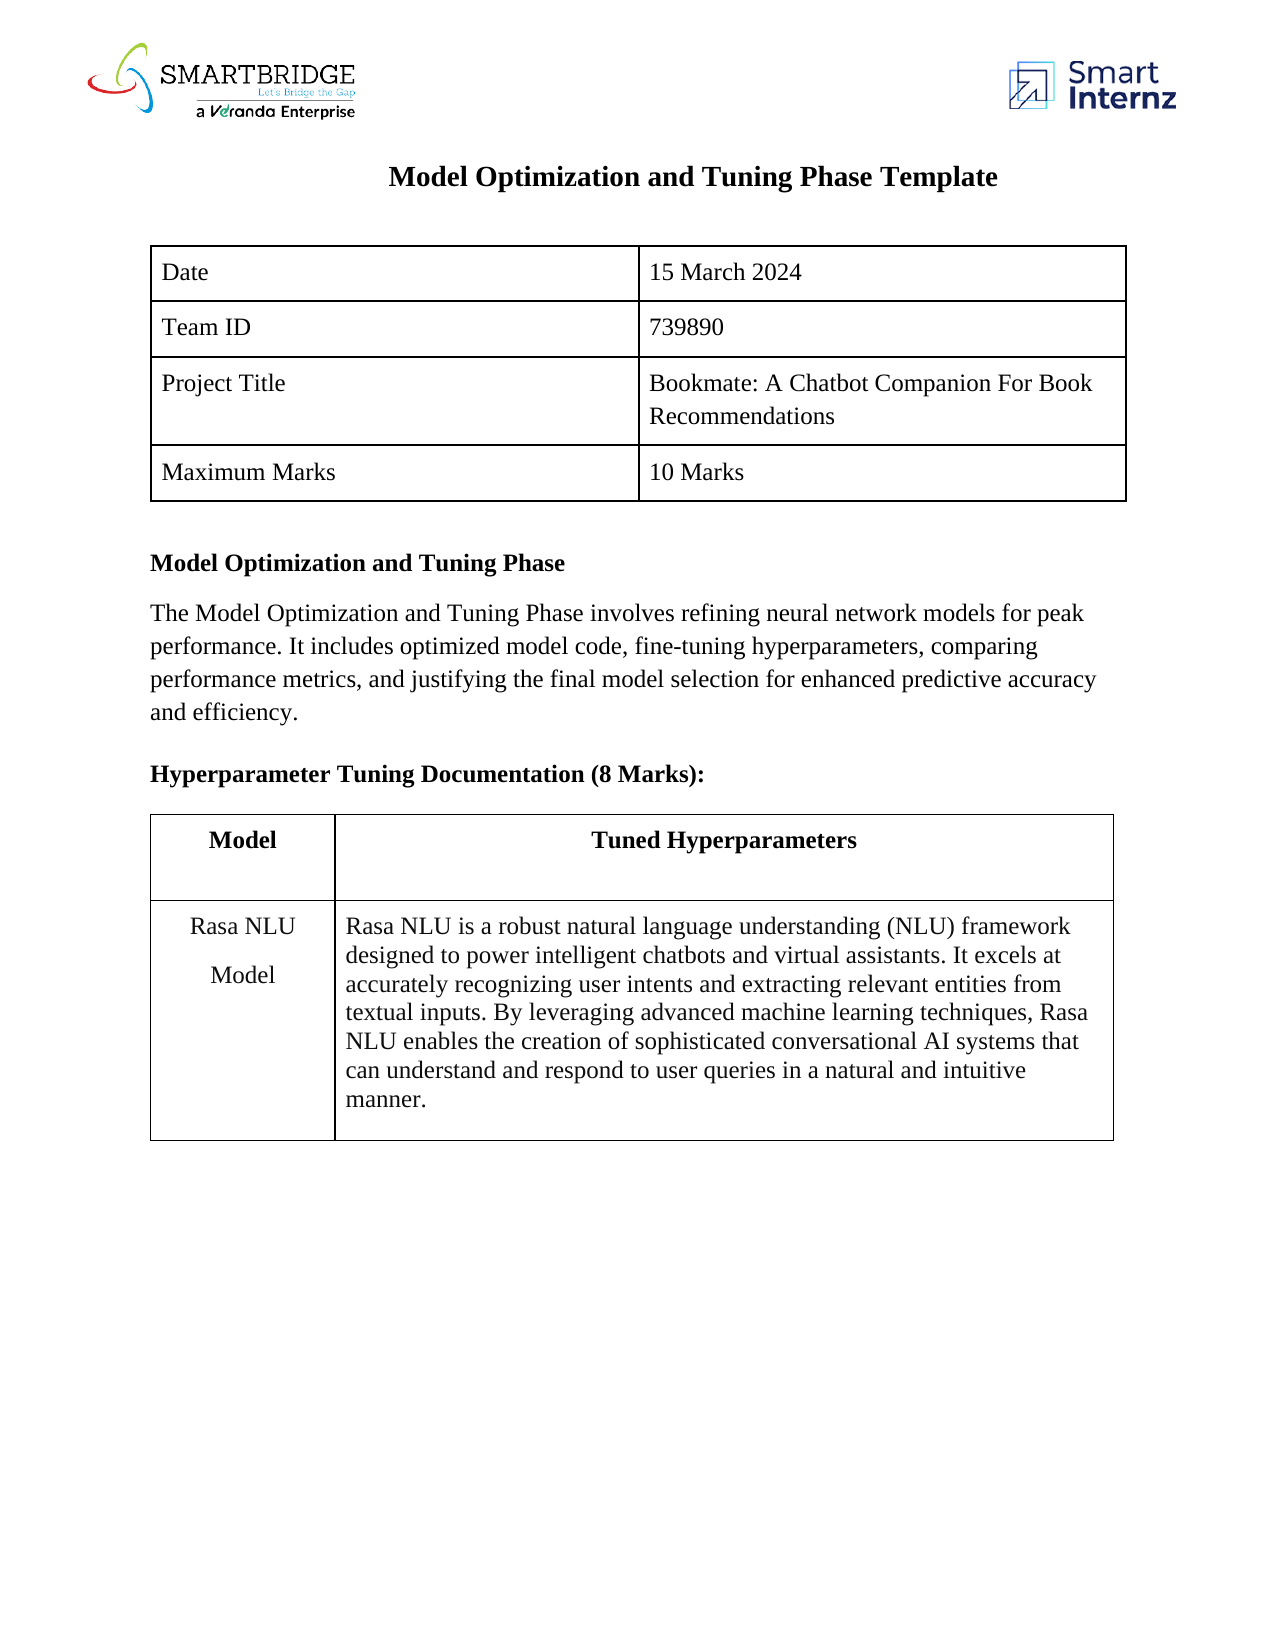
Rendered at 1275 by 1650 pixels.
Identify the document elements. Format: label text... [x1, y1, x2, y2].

table_cell Maximum Marks [152, 446, 638, 499]
table_header Model [151, 815, 334, 900]
table_cell Bookmate: A Chatbot Companion For Book Recommendations [640, 358, 1125, 444]
table_cell Rasa NLU Model [151, 901, 334, 1139]
table_header Date [152, 247, 638, 300]
text Model Optimization and Tuning Phase Template [150, 159, 1125, 193]
table_cell Project Title [152, 358, 638, 444]
table_cell Team ID [152, 302, 638, 356]
picture [1004, 61, 1181, 109]
text Model Optimization and Tuning Phase [150, 548, 1125, 577]
text The Model Optimization and Tuning Phase involves refining neural network models for peak performance. It includes optimized model code, fine-tuning hyperparameters, comparing performance metrics, and justifying the final model selection for enhanced predictive accuracy and efficiency. [150, 598, 1125, 726]
table_cell 739890 [640, 302, 1125, 356]
table_cell Rasa NLU is a robust natural language understanding (NLU) framework designed to power intelligent chatbots and virtual assistants. It excels at accurately recognizing user intents and extracting relevant entities from textual inputs. By leveraging advanced machine learning techniques, Rasa NLU enables the creation of sophisticated conversational AI systems that can understand and respond to user queries in a natural and intuitive manner. [336, 901, 1113, 1139]
table_cell 10 Marks [640, 446, 1125, 499]
table_header Tuned Hyperparameters [336, 815, 1113, 900]
table_header 15 March 2024 [640, 247, 1125, 300]
picture [73, 20, 370, 142]
subtitle Hyperparameter Tuning Documentation (8 Marks): [150, 759, 1125, 788]
